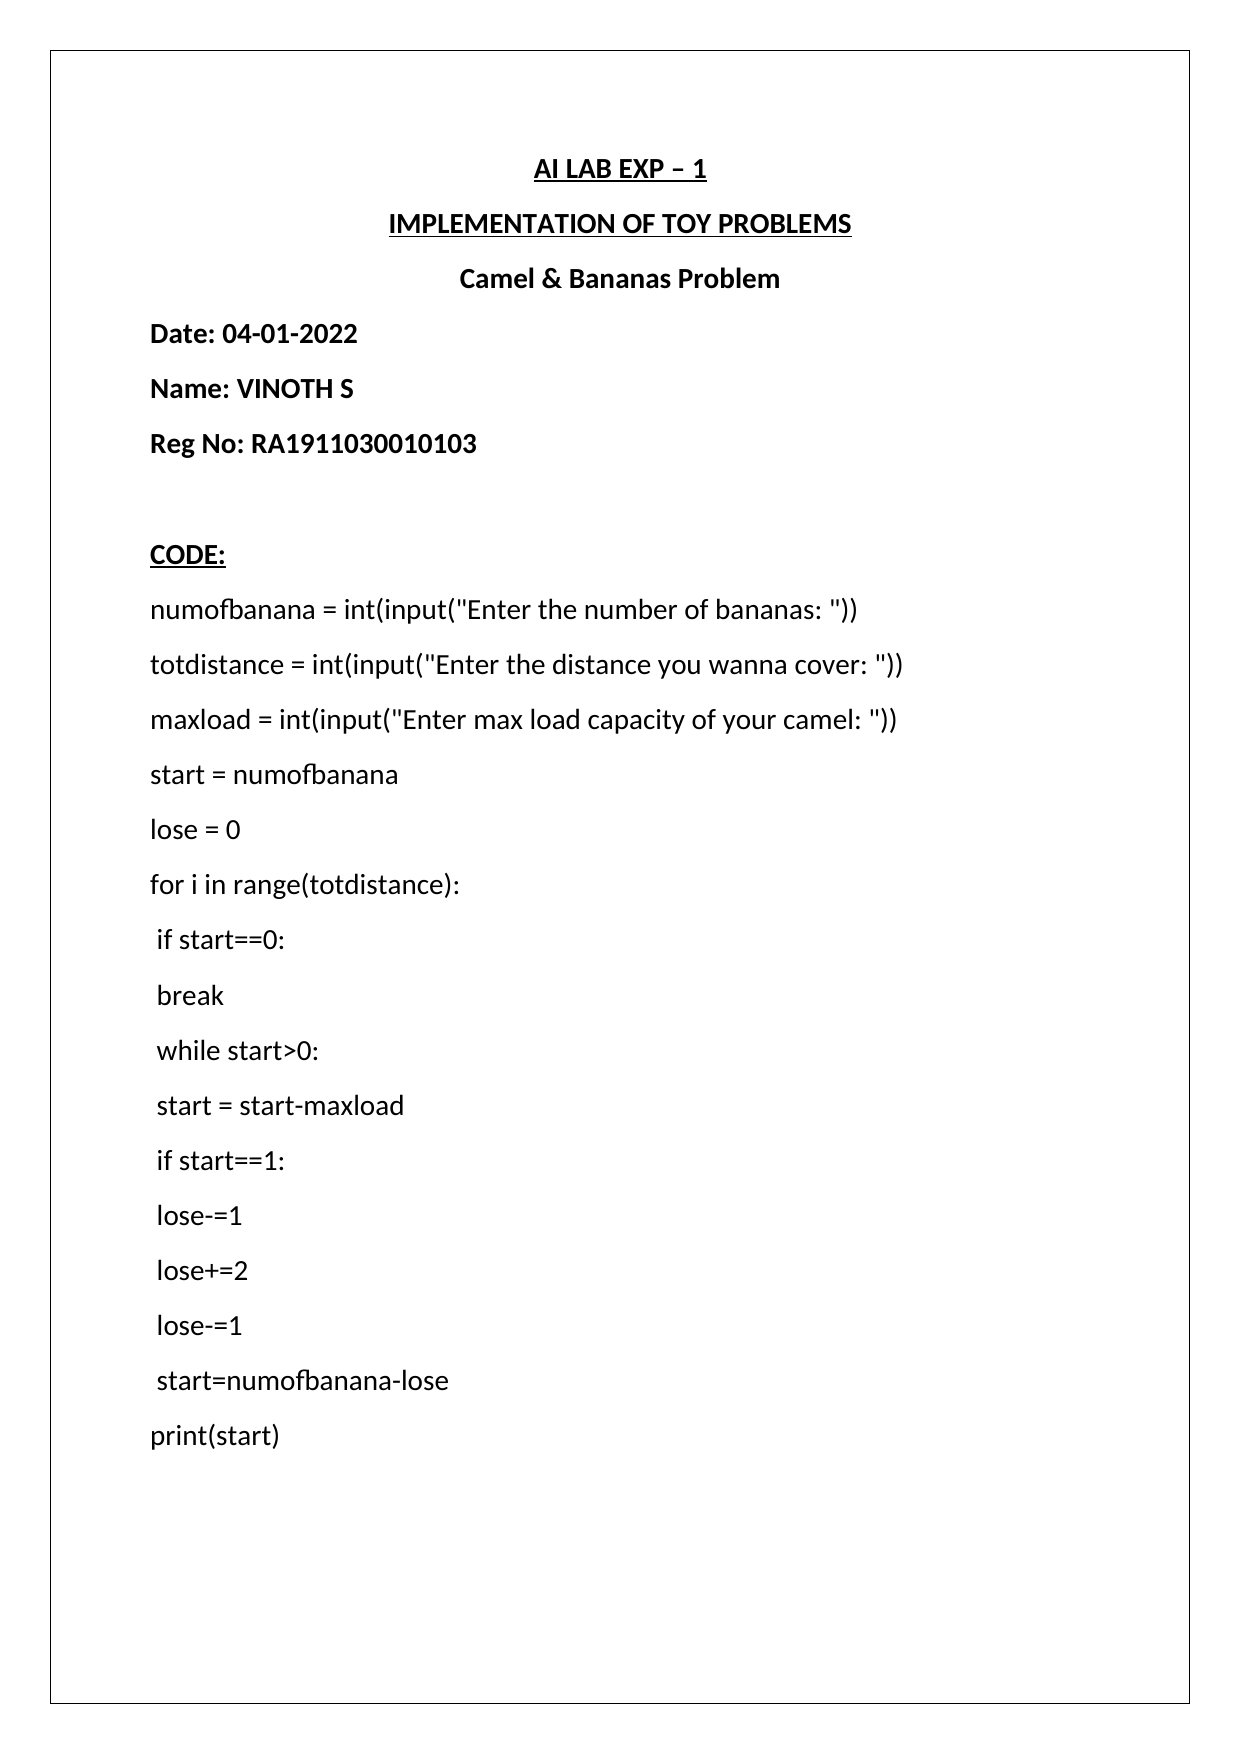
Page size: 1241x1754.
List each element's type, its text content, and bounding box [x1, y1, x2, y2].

text lose-=1 [150, 1307, 1090, 1343]
text Date: 04-01-2022 [150, 315, 1090, 351]
text Name: VINOTH S [150, 370, 1090, 406]
text lose = 0 [150, 811, 1090, 847]
text start = start-maxload [150, 1087, 1090, 1122]
text start=numofbanana-lose [150, 1362, 1090, 1398]
text for i in range(totdistance): [150, 866, 1090, 902]
text lose+=2 [150, 1252, 1090, 1288]
text totdistance = int(input("Enter the distance you wanna cover: ")) [150, 646, 1090, 682]
text numofbanana = int(input("Enter the number of bananas: ")) [150, 591, 1090, 626]
text start = numofbanana [150, 756, 1090, 792]
text Reg No: RA1911030010103 [150, 426, 1090, 461]
text break [150, 977, 1090, 1012]
text AI LAB EXP – 1 [150, 150, 1090, 186]
text while start>0: [150, 1032, 1090, 1067]
text print(start) [150, 1417, 1090, 1453]
text lose-=1 [150, 1197, 1090, 1233]
text IMPLEMENTATION OF TOY PROBLEMS [150, 205, 1090, 241]
text maxload = int(input("Enter max load capacity of your camel: ")) [150, 701, 1090, 737]
text if start==0: [150, 921, 1090, 957]
text if start==1: [150, 1142, 1090, 1177]
text Camel & Bananas Problem [150, 260, 1090, 296]
text CODE: [150, 536, 1090, 571]
